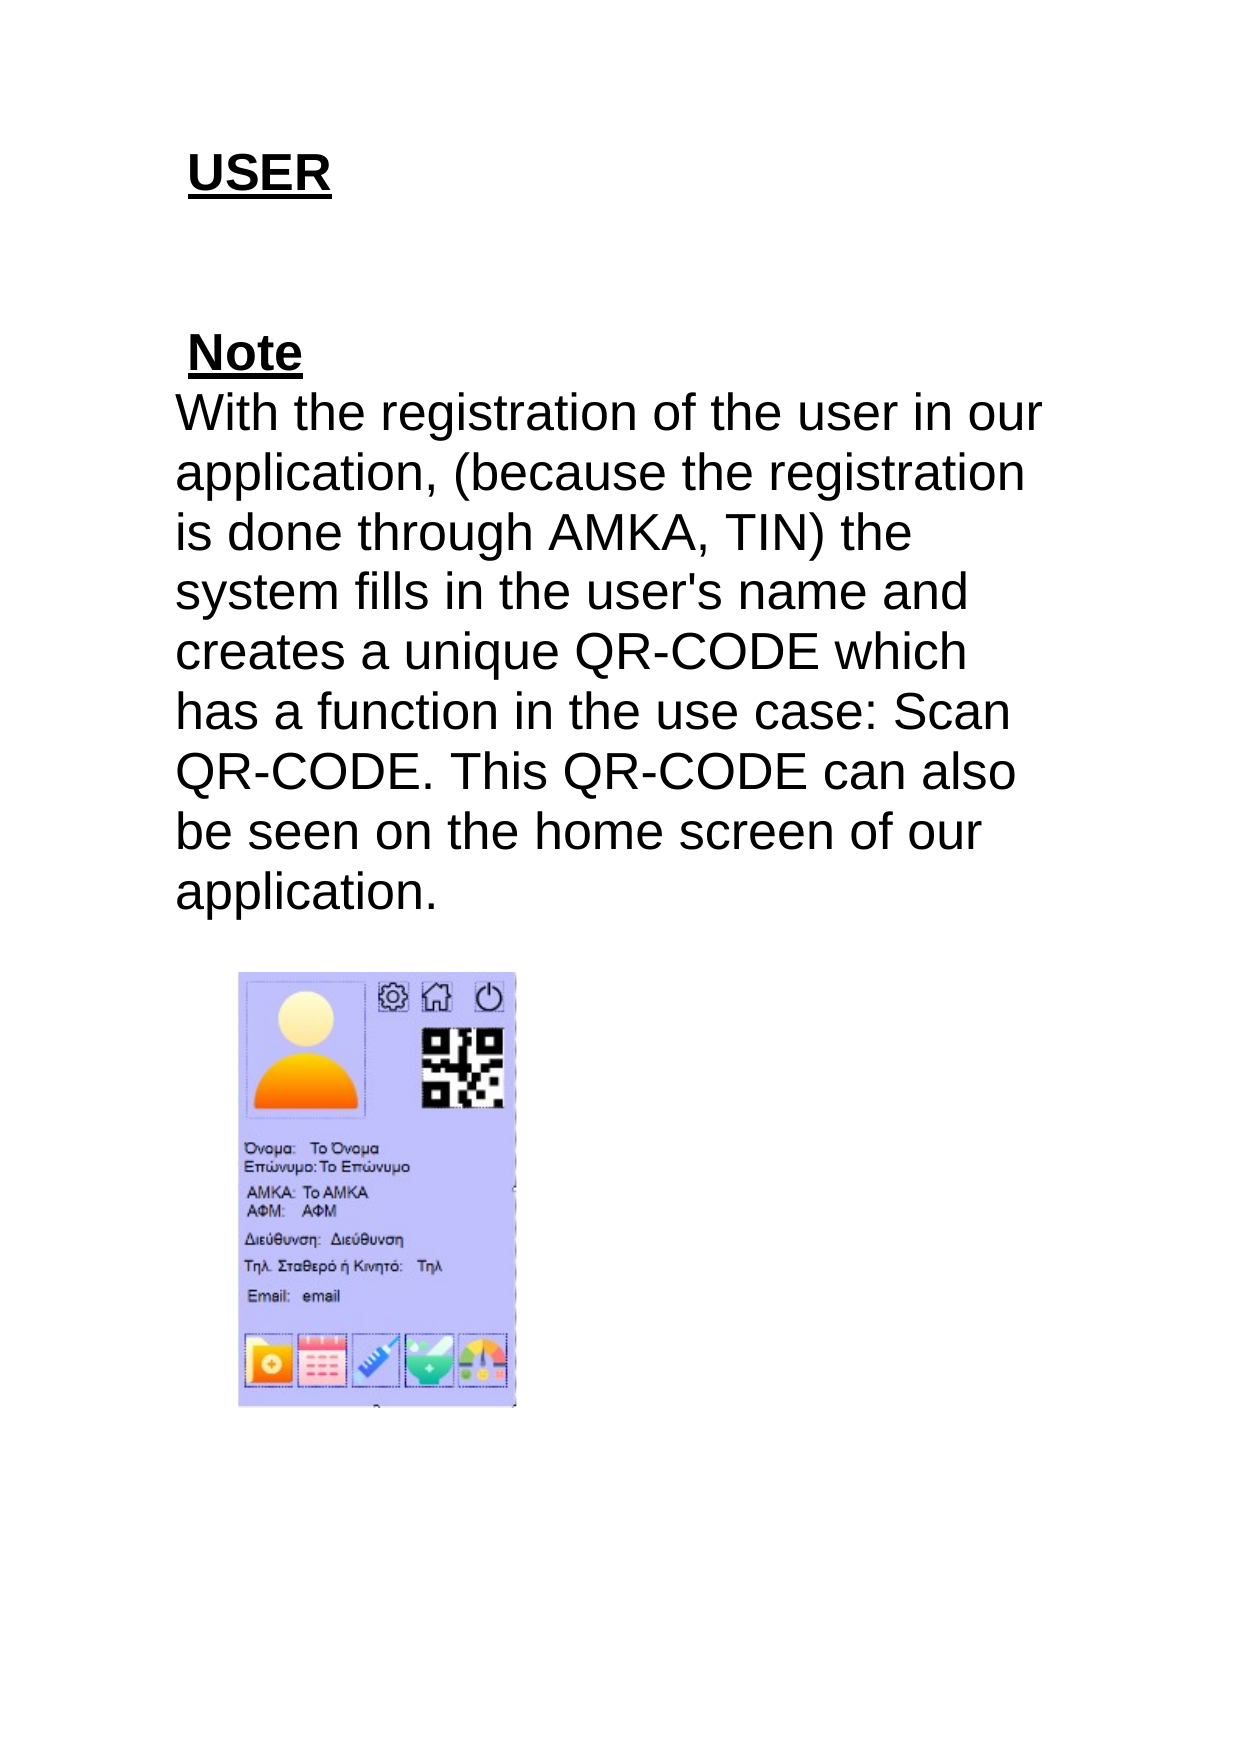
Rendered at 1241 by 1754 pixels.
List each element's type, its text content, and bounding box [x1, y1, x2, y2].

picture [237, 972, 517, 1408]
text USER [187, 142, 1065, 202]
text Note [187, 321, 1065, 381]
text With the registration of the user in our application, (because the registration is done through AMKA, TIN) the system fills in the user's name and creates a unique QR-CODE which has a function in the use case: Scan QR-CODE. This QR-CODE can also be seen on the home screen of our application. [175, 381, 1065, 920]
